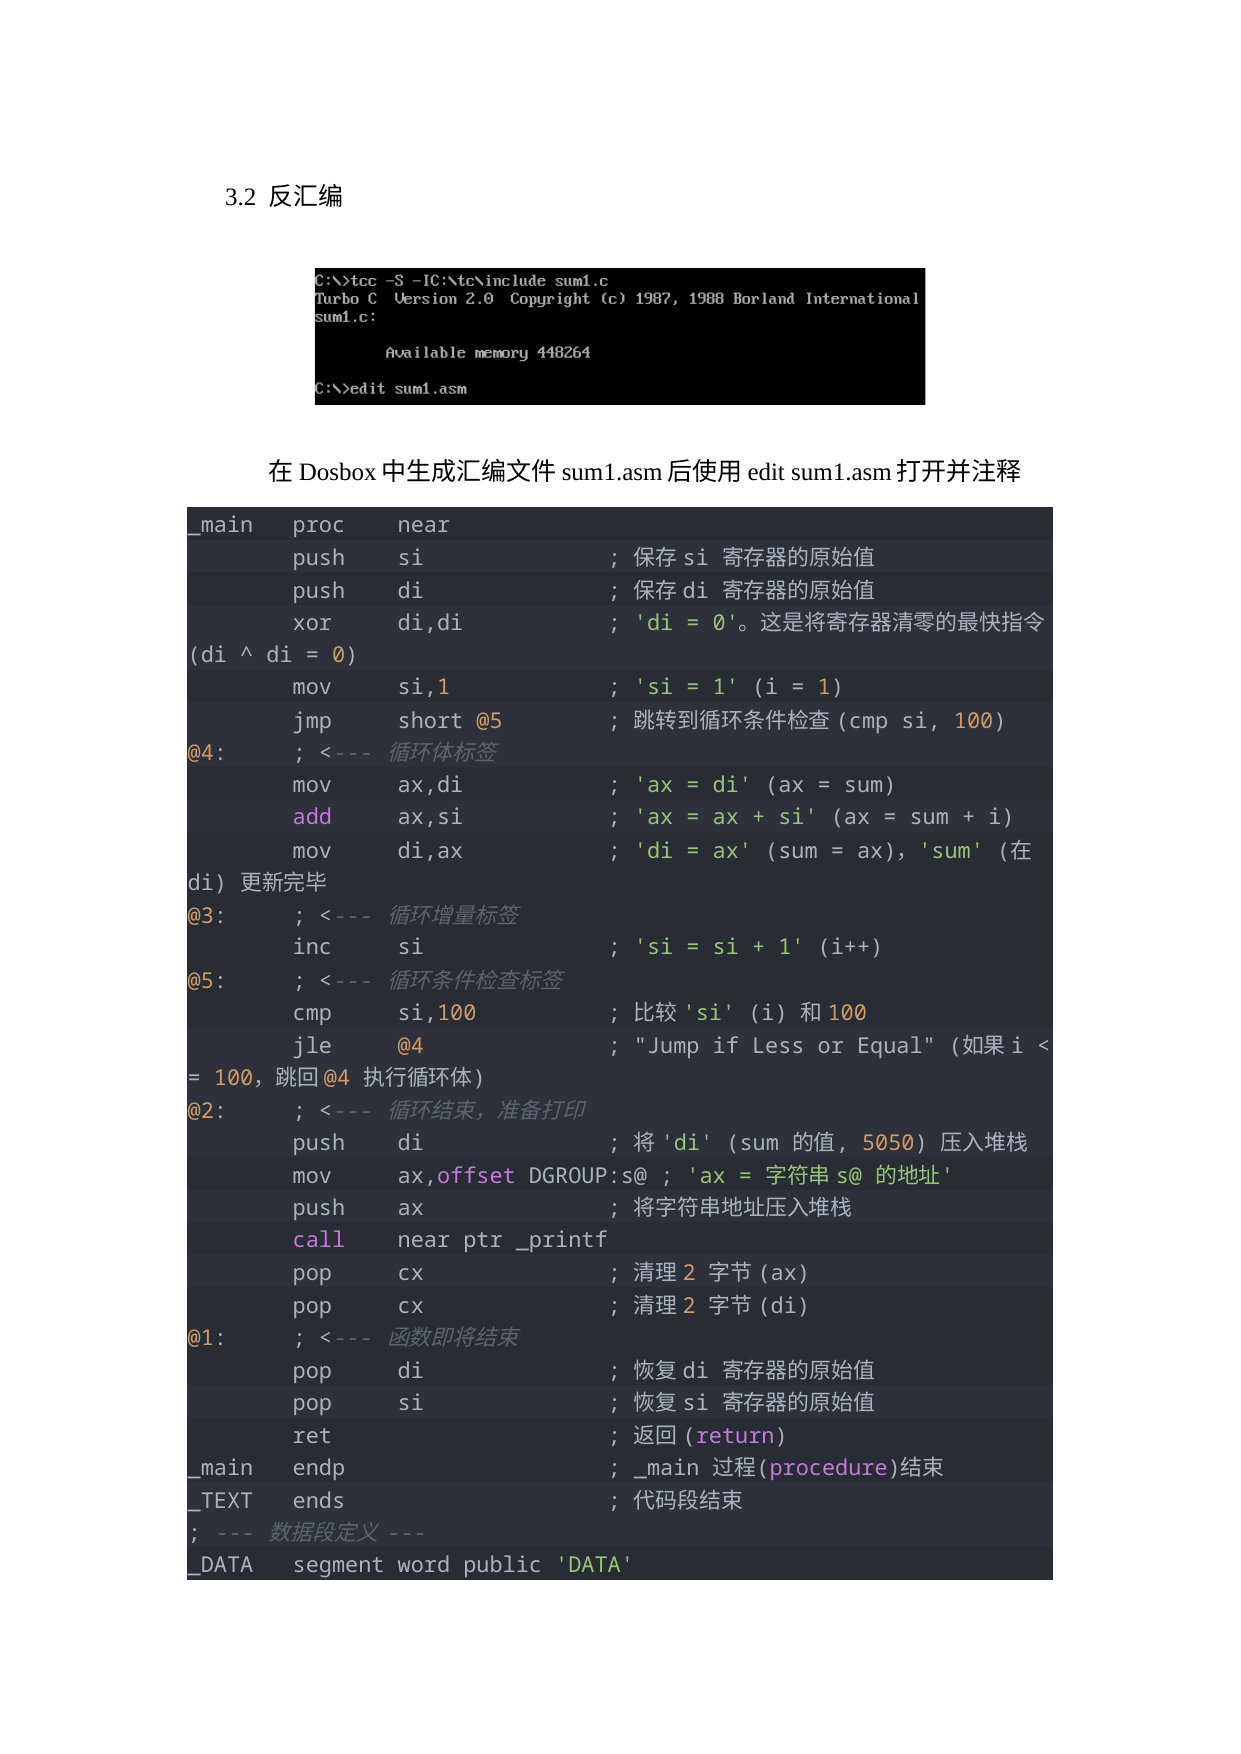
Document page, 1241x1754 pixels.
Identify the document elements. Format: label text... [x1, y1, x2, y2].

text ret ; 返回 (return) [187, 1417, 1053, 1450]
text push di ; 保存 di 寄存器的原始值 [187, 572, 1053, 605]
text mov ax,di ; 'ax = di' (ax = sum) [187, 767, 1053, 800]
text push di ; 将 'di' (sum 的值, 5050) 压入堆栈 [187, 1125, 1053, 1157]
text @3: ; <--- 循环增量标签 [187, 897, 1053, 930]
text jle @4 ; "Jump if Less or Equal" (如果 i <= 100，跳回 @4 执行循环体) [187, 1027, 1053, 1092]
text inc si ; 'si = si + 1' (i++) [187, 930, 1053, 962]
text mov di,ax ; 'di = ax' (sum = ax)，'sum' (在di) 更新完毕 [187, 832, 1053, 897]
text push si ; 保存 si 寄存器的原始值 [187, 540, 1053, 572]
text @5: ; <--- 循环条件检查标签 [187, 962, 1053, 995]
text _DATA segment word public 'DATA' [187, 1547, 1053, 1580]
text jmp short @5 ; 跳转到循环条件检查 (cmp si, 100) [187, 702, 1053, 735]
text pop cx ; 清理 2 字节 (ax) [187, 1255, 1053, 1287]
text _main proc near [187, 507, 1053, 540]
text _TEXT ends ; 代码段结束 [187, 1482, 1053, 1515]
picture [314, 268, 926, 405]
text @1: ; <--- 函数即将结束 [187, 1320, 1053, 1352]
text _main endp ; _main 过程(procedure)结束 [187, 1450, 1053, 1482]
text pop cx ; 清理 2 字节 (di) [187, 1287, 1053, 1320]
text pop si ; 恢复 si 寄存器的原始值 [187, 1385, 1053, 1417]
text @4: ; <--- 循环体标签 [187, 735, 1053, 767]
text pop di ; 恢复 di 寄存器的原始值 [187, 1352, 1053, 1385]
text ; --- 数据段定义 --- [187, 1515, 1053, 1547]
text mov si,1 ; 'si = 1' (i = 1) [187, 670, 1053, 702]
text add ax,si ; 'ax = ax + si' (ax = sum + i) [187, 800, 1053, 832]
text xor di,di ; 'di = 0'。这是将寄存器清零的最快指令 (di ^ di = 0) [187, 605, 1053, 670]
text mov ax,offset DGROUP:s@ ; 'ax = 字符串 s@ 的地址' [187, 1157, 1053, 1190]
list 反汇编 [225, 162, 1053, 227]
text call near ptr _printf [187, 1222, 1053, 1255]
text cmp si,100 ; 比较 'si' (i) 和 100 [187, 995, 1053, 1027]
text @2: ; <--- 循环结束，准备打印 [187, 1092, 1053, 1125]
text push ax ; 将字符串地址压入堆栈 [187, 1190, 1053, 1222]
